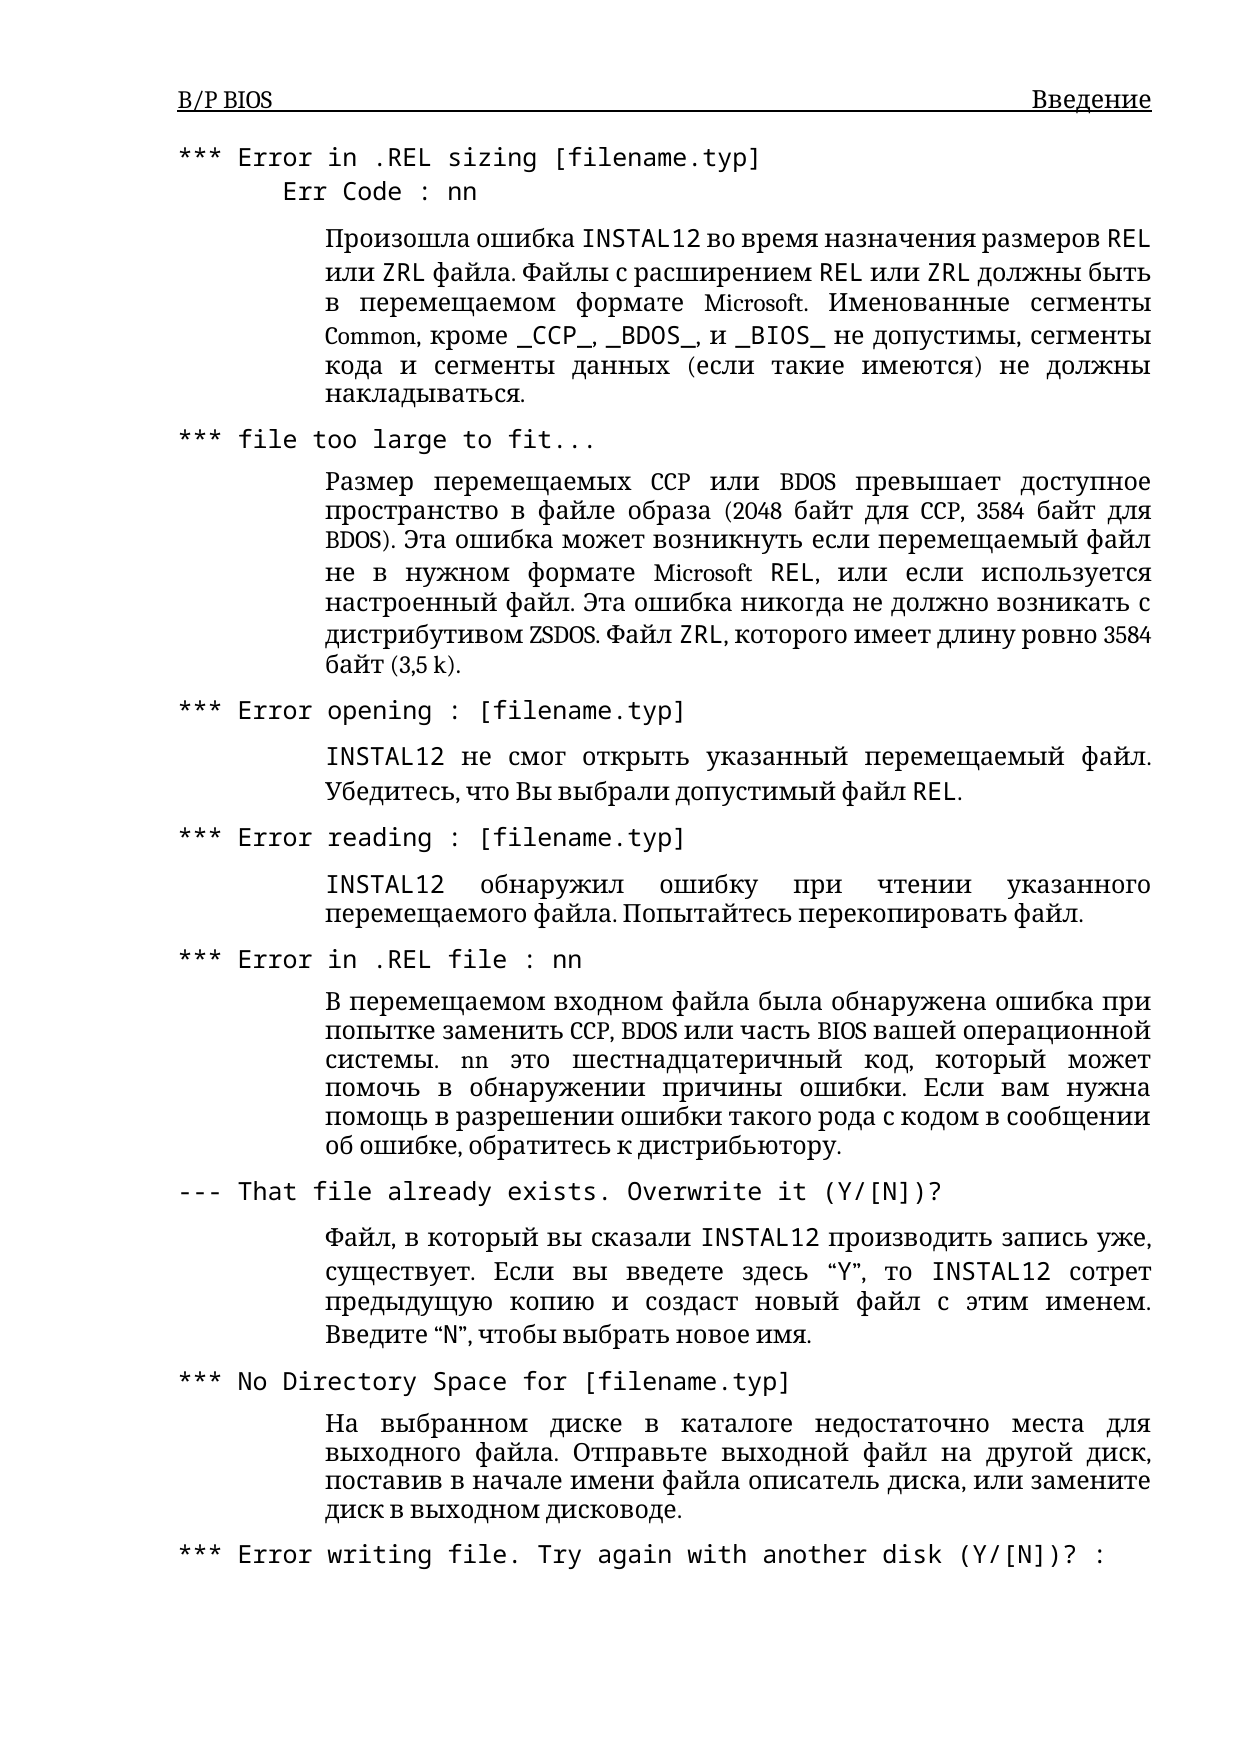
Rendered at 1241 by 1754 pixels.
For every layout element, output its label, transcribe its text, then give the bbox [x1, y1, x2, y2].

text *** No Directory Space for [filename.typ] [177, 1363, 1152, 1397]
text Размер перемещаемых CCP или BDOS превышает доступное пространство в файле образа (2048 байт для CCP, 3584 байт для BDOS). Эта ошибка может возникнуть если перемещаемый файл не в нужном формате Microsoft REL, или если используется настроенный файл. Эта ошибка никогда не должно возникать с дистрибутивом ZSDOS. Файл ZRL, которого имеет длину ровно 3584 байт (3,5 k). [325, 468, 1152, 680]
text *** Error reading : [filename.typ] [177, 820, 1152, 854]
text INSTAL12 не смог открыть указанный перемещаемый файл. Убедитесь, что Вы выбрали допустимый файл REL. [325, 739, 1152, 807]
text Произошла ошибка INSTAL12 во время назначения размеров REL или ZRL файла. Файлы с расширением REL или ZRL должны быть в перемещаемом формате Microsoft. Именованные сегменты Common, кроме _CCP_, _BDOS_, и _BIOS_ не допустимы, сегменты кода и сегменты данных (если такие имеются) не должны накладываться. [325, 221, 1152, 409]
text INSTAL12 обнаружил ошибку при чтении указанного перемещаемого файла. Попытайтесь перекопировать файл. [325, 866, 1152, 929]
text *** Error in .REL sizing [filename.typ] [177, 140, 1152, 174]
text *** file too large to fit... [177, 422, 1152, 456]
text Err Code : nn [177, 174, 1152, 208]
text *** Error opening : [filename.typ] [177, 692, 1152, 727]
text --- That file already exists. Overwrite it (Y/[N])? [177, 1173, 1152, 1207]
text *** Error in .REL file : nn [177, 942, 1152, 976]
text В перемещаемом входном файла была обнаружена ошибка при попытке заменить CCP, BDOS или часть BIOS вашей операционной системы. nn это шестнадцатеричный код, который может помочь в обнаружении причины ошибки. Если вам нужна помощь в разрешении ошибки такого рода с кодом в сообщении об ошибке, обратитесь к дистрибьютору. [325, 988, 1152, 1161]
text На выбранном диске в каталоге недостаточно места для выходного файла. Отправьте выходной файл на другой диск, поставив в начале имени файла описатель диска, или замените диск в выходном дисководе. [325, 1410, 1152, 1525]
text Файл, в который вы сказали INSTAL12 производить запись уже, существует. Если вы введете здесь “Y”, то INSTAL12 сотрет предыдущую копию и создаст новый файл с этим именем. Введите “N”, чтобы выбрать новое имя. [325, 1220, 1152, 1351]
text *** Error writing file. Try again with another disk (Y/[N])? : [177, 1537, 1152, 1571]
